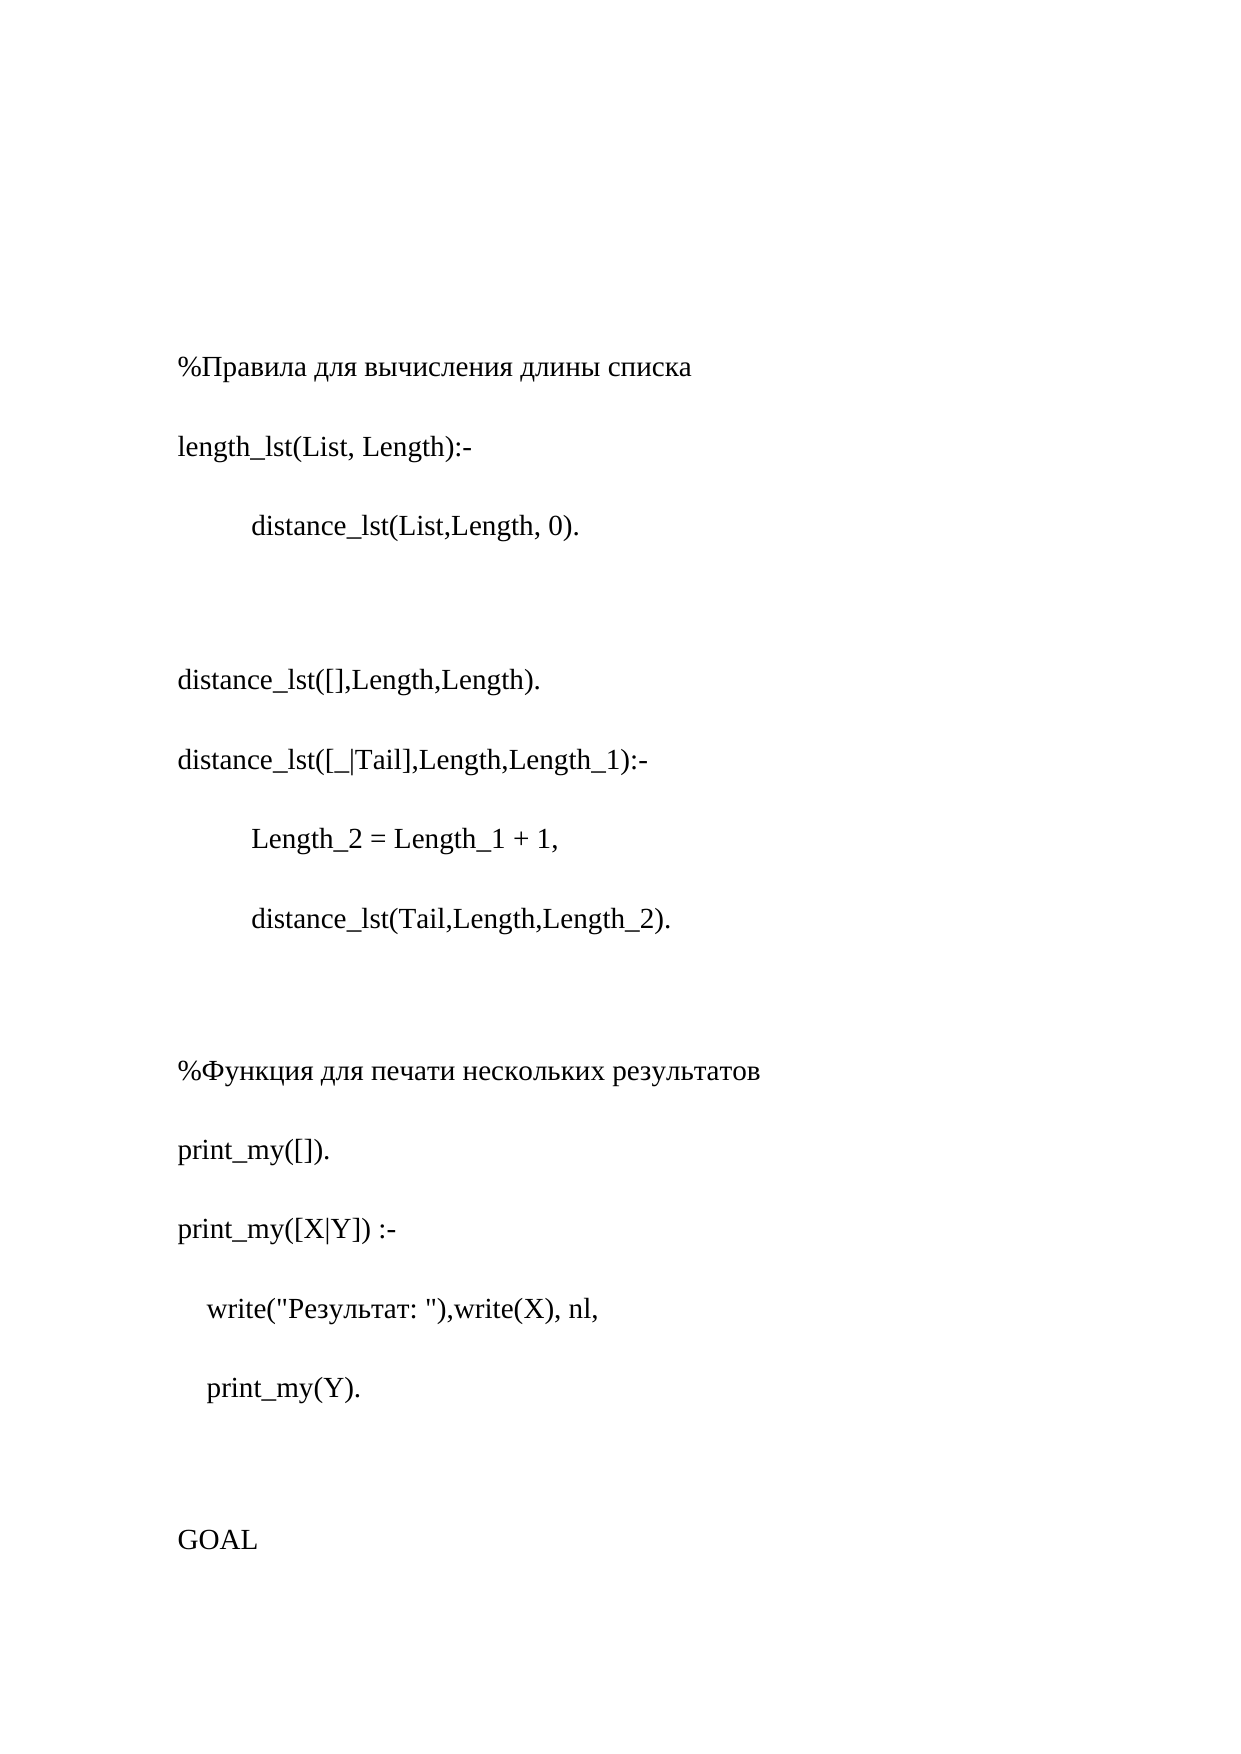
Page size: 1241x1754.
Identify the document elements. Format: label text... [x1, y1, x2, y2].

text distance_lst(List,Length, 0). [177, 508, 1152, 542]
text %Функция для печати нескольких результатов [177, 1053, 1152, 1086]
text Length_2 = Length_1 + 1, [177, 821, 1152, 855]
text distance_lst([],Length,Length). [177, 662, 1152, 696]
text print_my([]). [177, 1132, 1152, 1166]
text distance_lst([_|Tail],Length,Length_1):- [177, 742, 1152, 776]
text print_my(Y). [177, 1371, 1152, 1404]
text print_my([X|Y]) :- [177, 1212, 1152, 1245]
text GOAL [177, 1522, 1152, 1556]
text distance_lst(Tail,Length,Length_2). [177, 901, 1152, 934]
text length_lst(List, Length):- [177, 429, 1152, 462]
text write("Результат: "),write(X), nl, [177, 1291, 1152, 1325]
text %Правила для вычисления длины списка [177, 349, 1152, 383]
